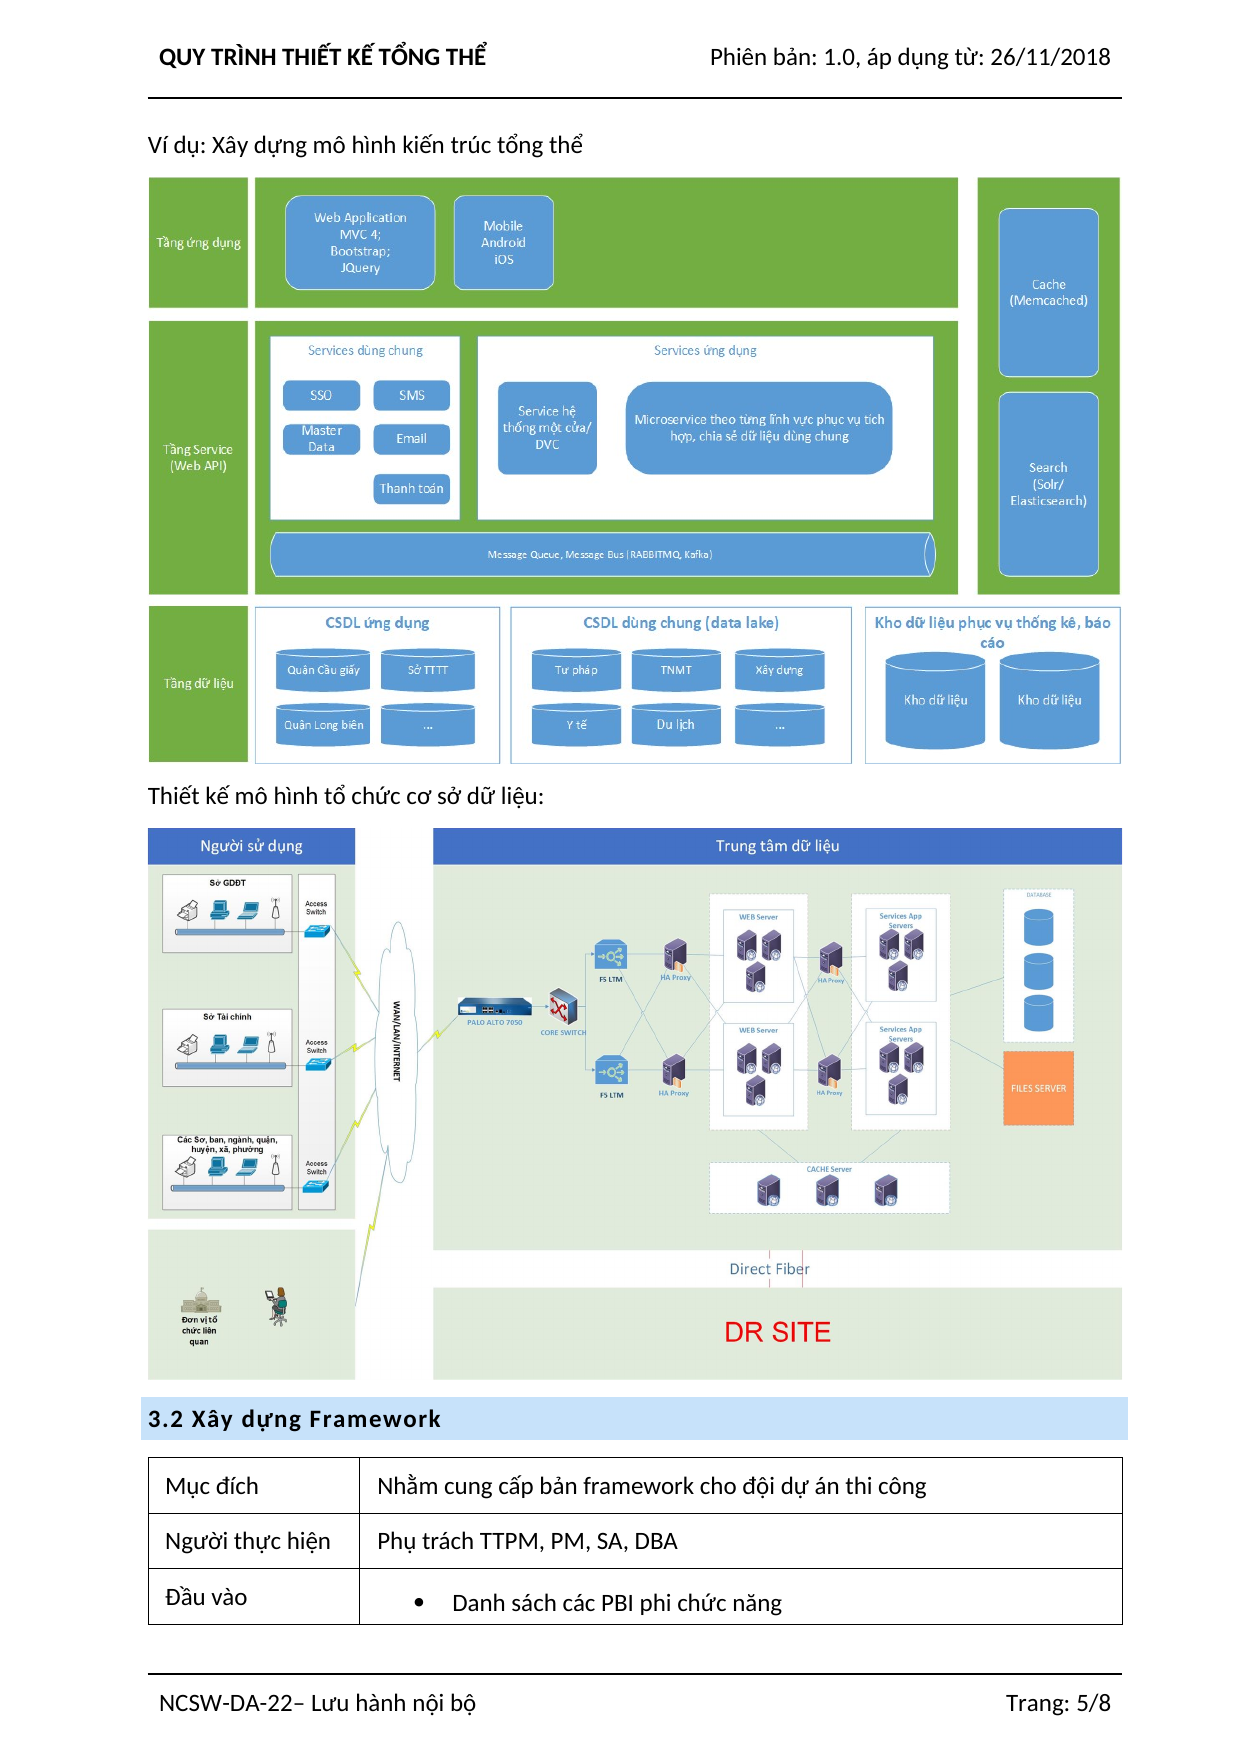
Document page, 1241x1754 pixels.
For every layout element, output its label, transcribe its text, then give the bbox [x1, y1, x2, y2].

text Ví dụ: Xây dựng mô hình kiến trúc tổng thể [148, 129, 1122, 160]
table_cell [360, 1569, 1122, 1623]
table_cell Phụ trách TTPM, PM, SA, DBA [360, 1514, 1122, 1568]
subtitle Xây dựng Framework [148, 1403, 1122, 1434]
table_header Nhằm cung cấp bản framework cho đội dự án thi công [360, 1458, 1122, 1512]
table_header Mục đích [149, 1458, 359, 1512]
table_cell Đầu vào [149, 1569, 359, 1623]
picture [147, 177, 1123, 764]
text Thiết kế mô hình tổ chức cơ sở dữ liệu: [148, 781, 1122, 811]
table_cell Người thực hiện [149, 1514, 359, 1568]
picture [147, 828, 1123, 1380]
